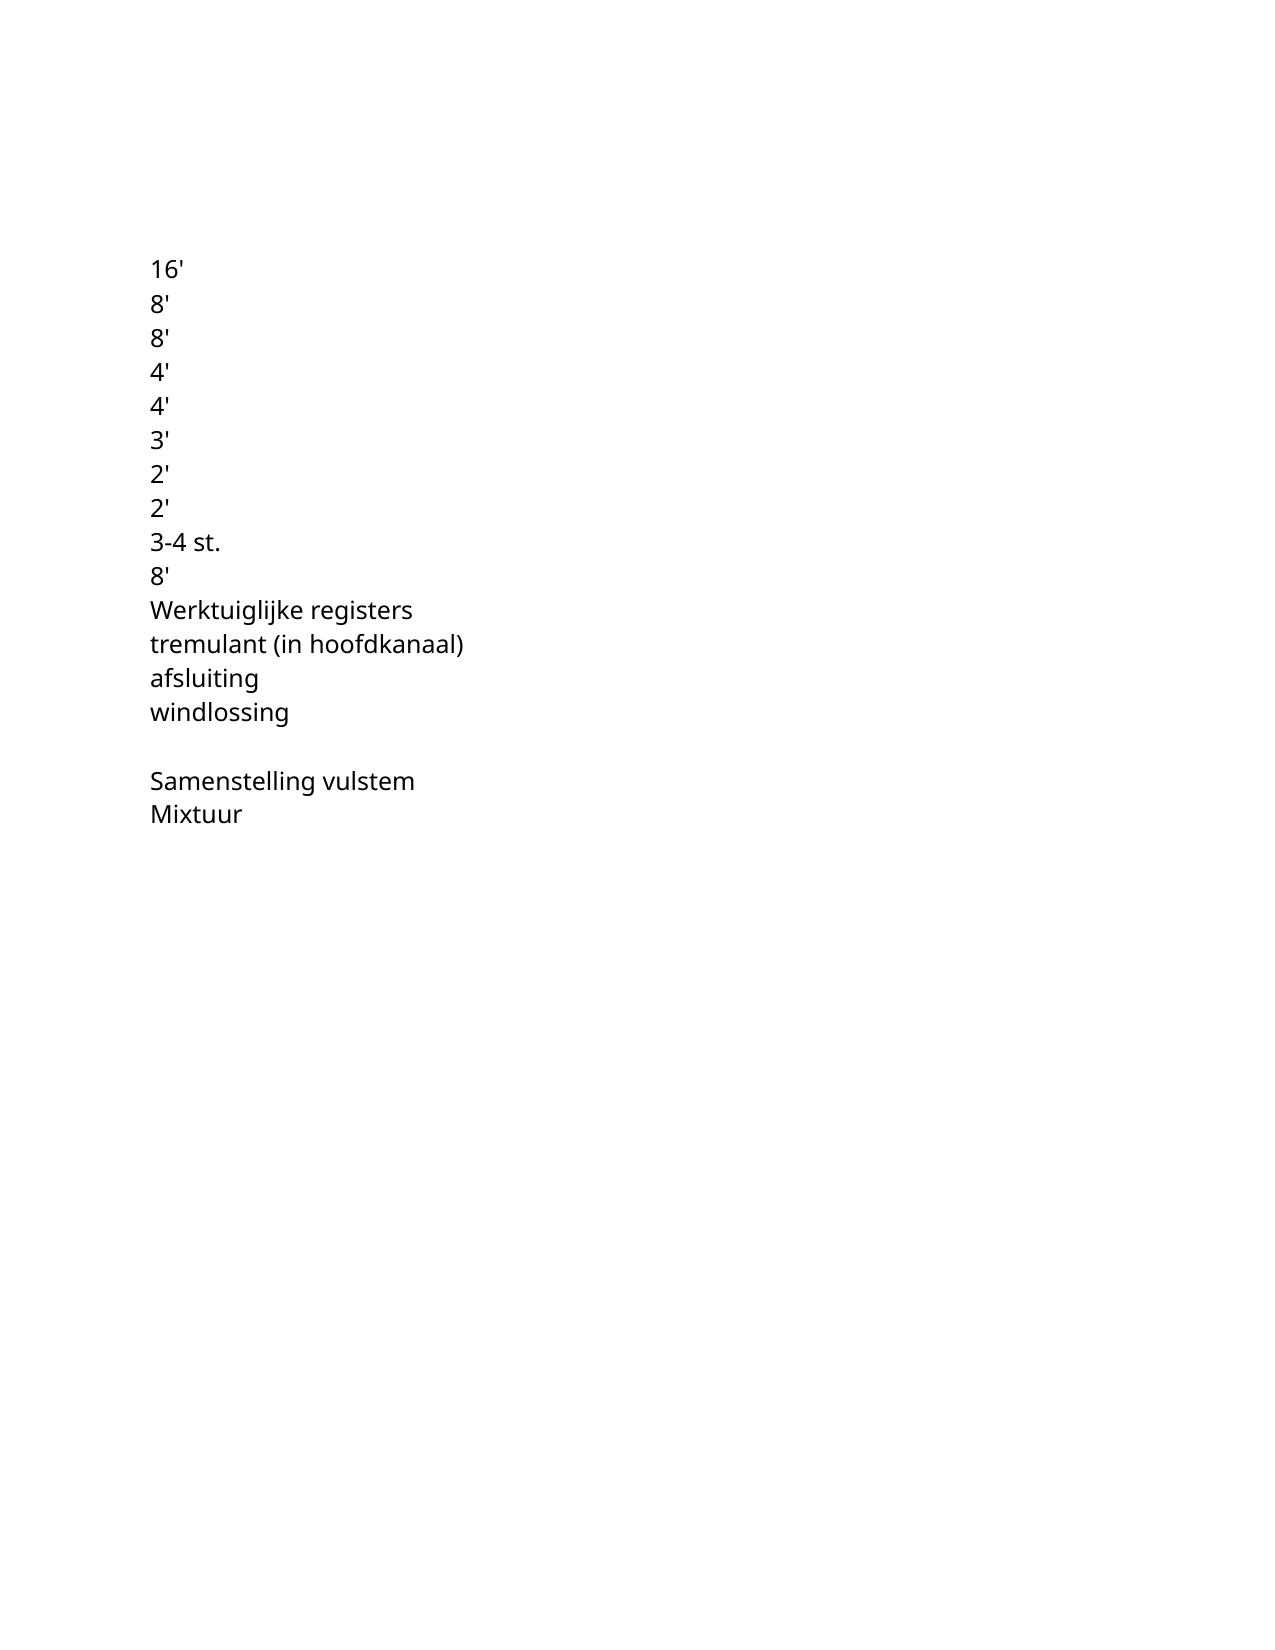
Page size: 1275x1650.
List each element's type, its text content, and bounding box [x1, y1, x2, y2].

text Mixtuur [150, 797, 1125, 831]
text 4' [150, 388, 1125, 422]
text 3' [150, 422, 1125, 457]
text afsluiting [150, 661, 1125, 695]
text 4' [150, 354, 1125, 388]
text 2' [150, 457, 1125, 491]
text Werktuiglijke registers [150, 593, 1125, 627]
text tremulant (in hoofdkanaal) [150, 627, 1125, 661]
text 8' [150, 559, 1125, 593]
text windlossing [150, 695, 1125, 729]
text 8' [150, 320, 1125, 354]
text 16' [150, 252, 1125, 286]
text Samenstelling vulstem [150, 763, 1125, 797]
text 3-4 st. [150, 525, 1125, 559]
text 8' [150, 286, 1125, 320]
text 2' [150, 491, 1125, 525]
